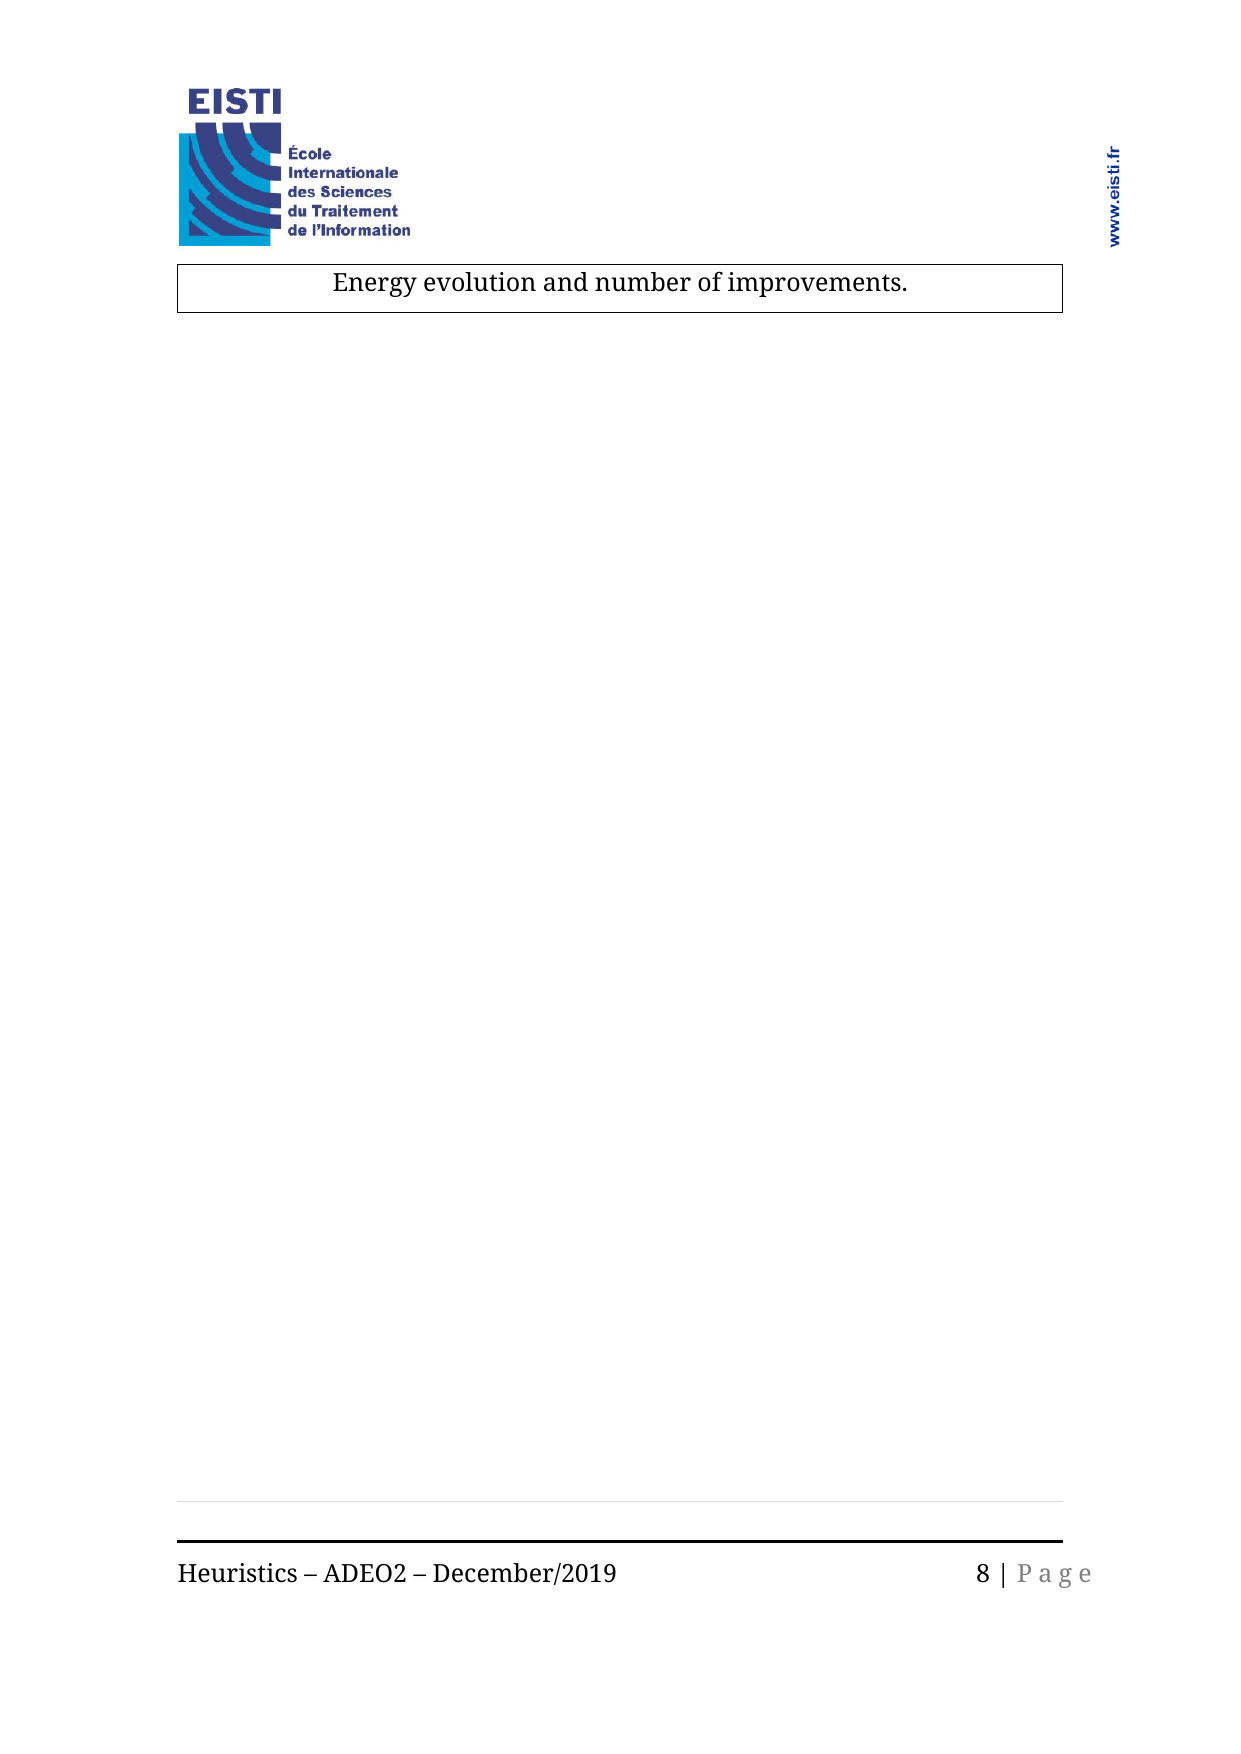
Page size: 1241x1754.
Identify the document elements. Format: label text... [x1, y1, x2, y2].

picture [177, 87, 1123, 252]
table_cell Energy evolution and number of improvements. [178, 265, 1062, 312]
